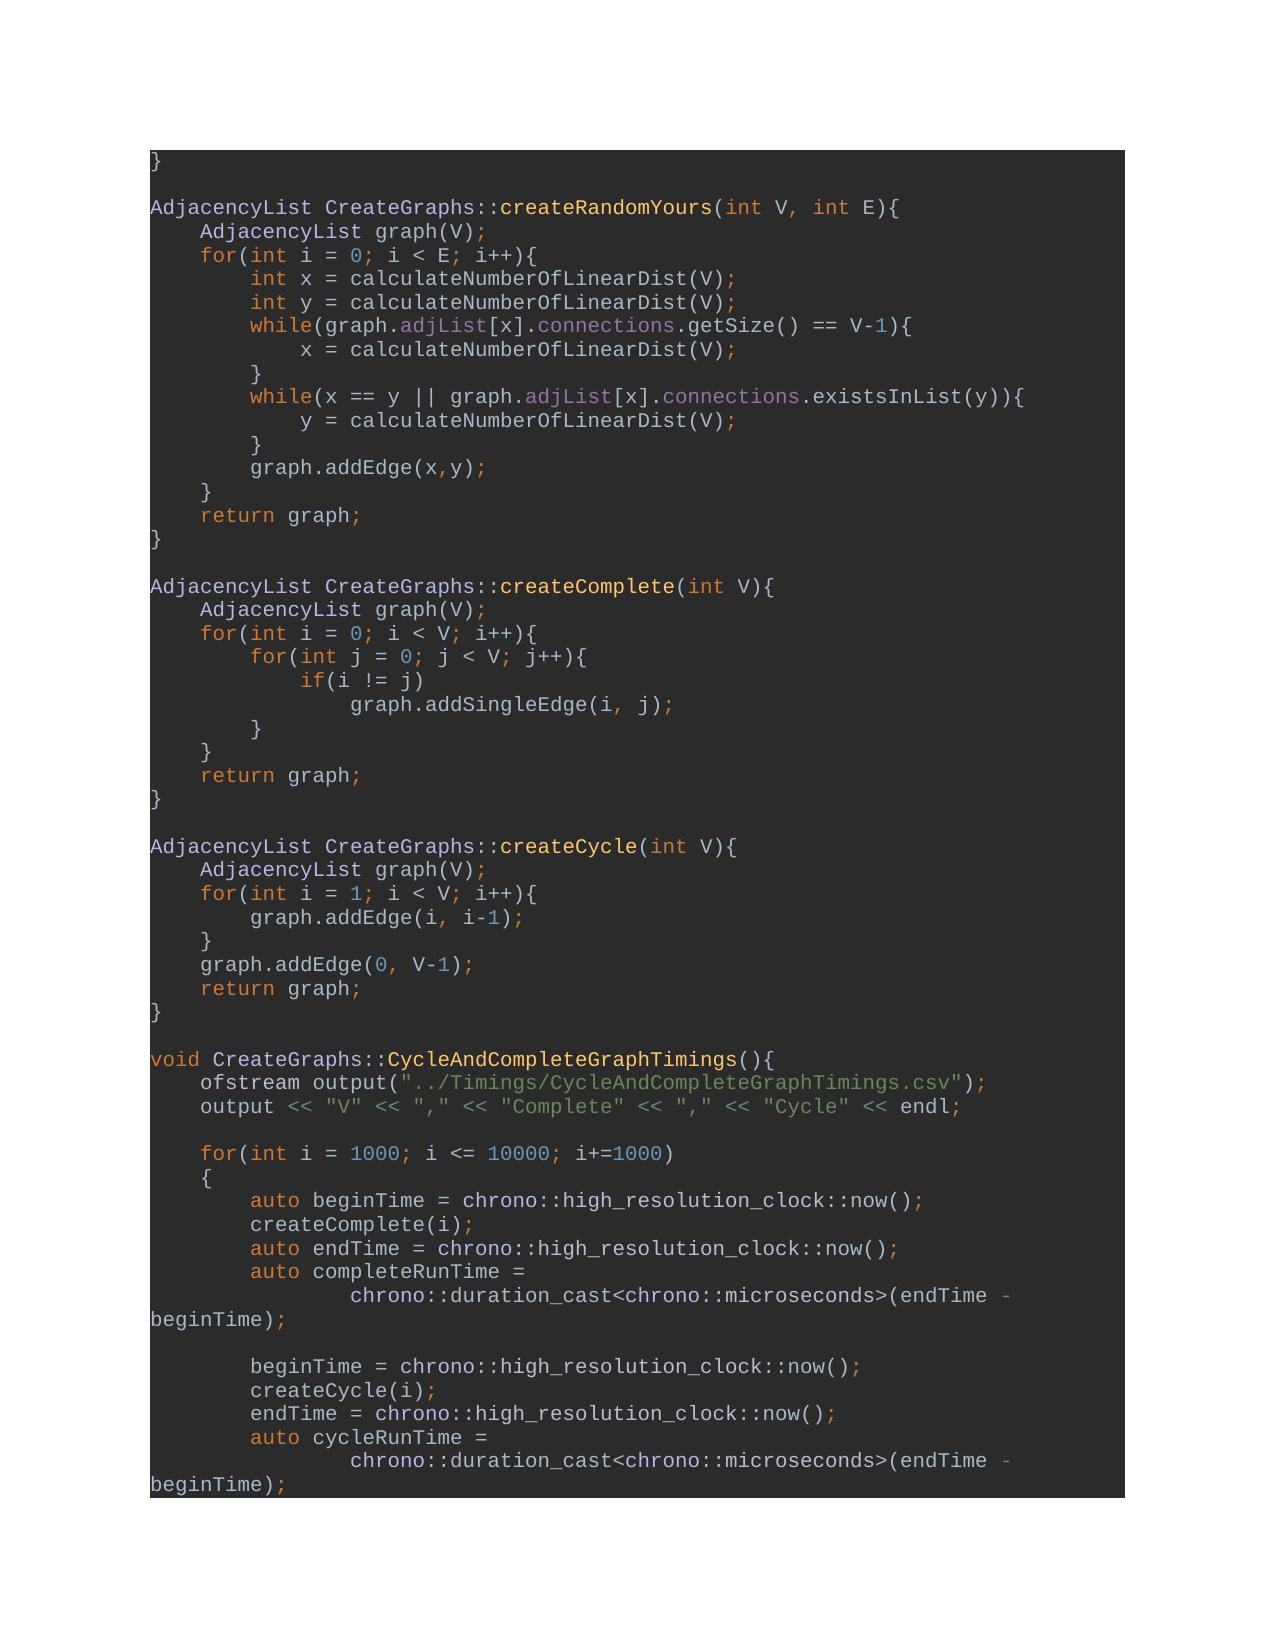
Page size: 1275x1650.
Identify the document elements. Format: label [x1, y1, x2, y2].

text [150, 150, 1125, 1498]
